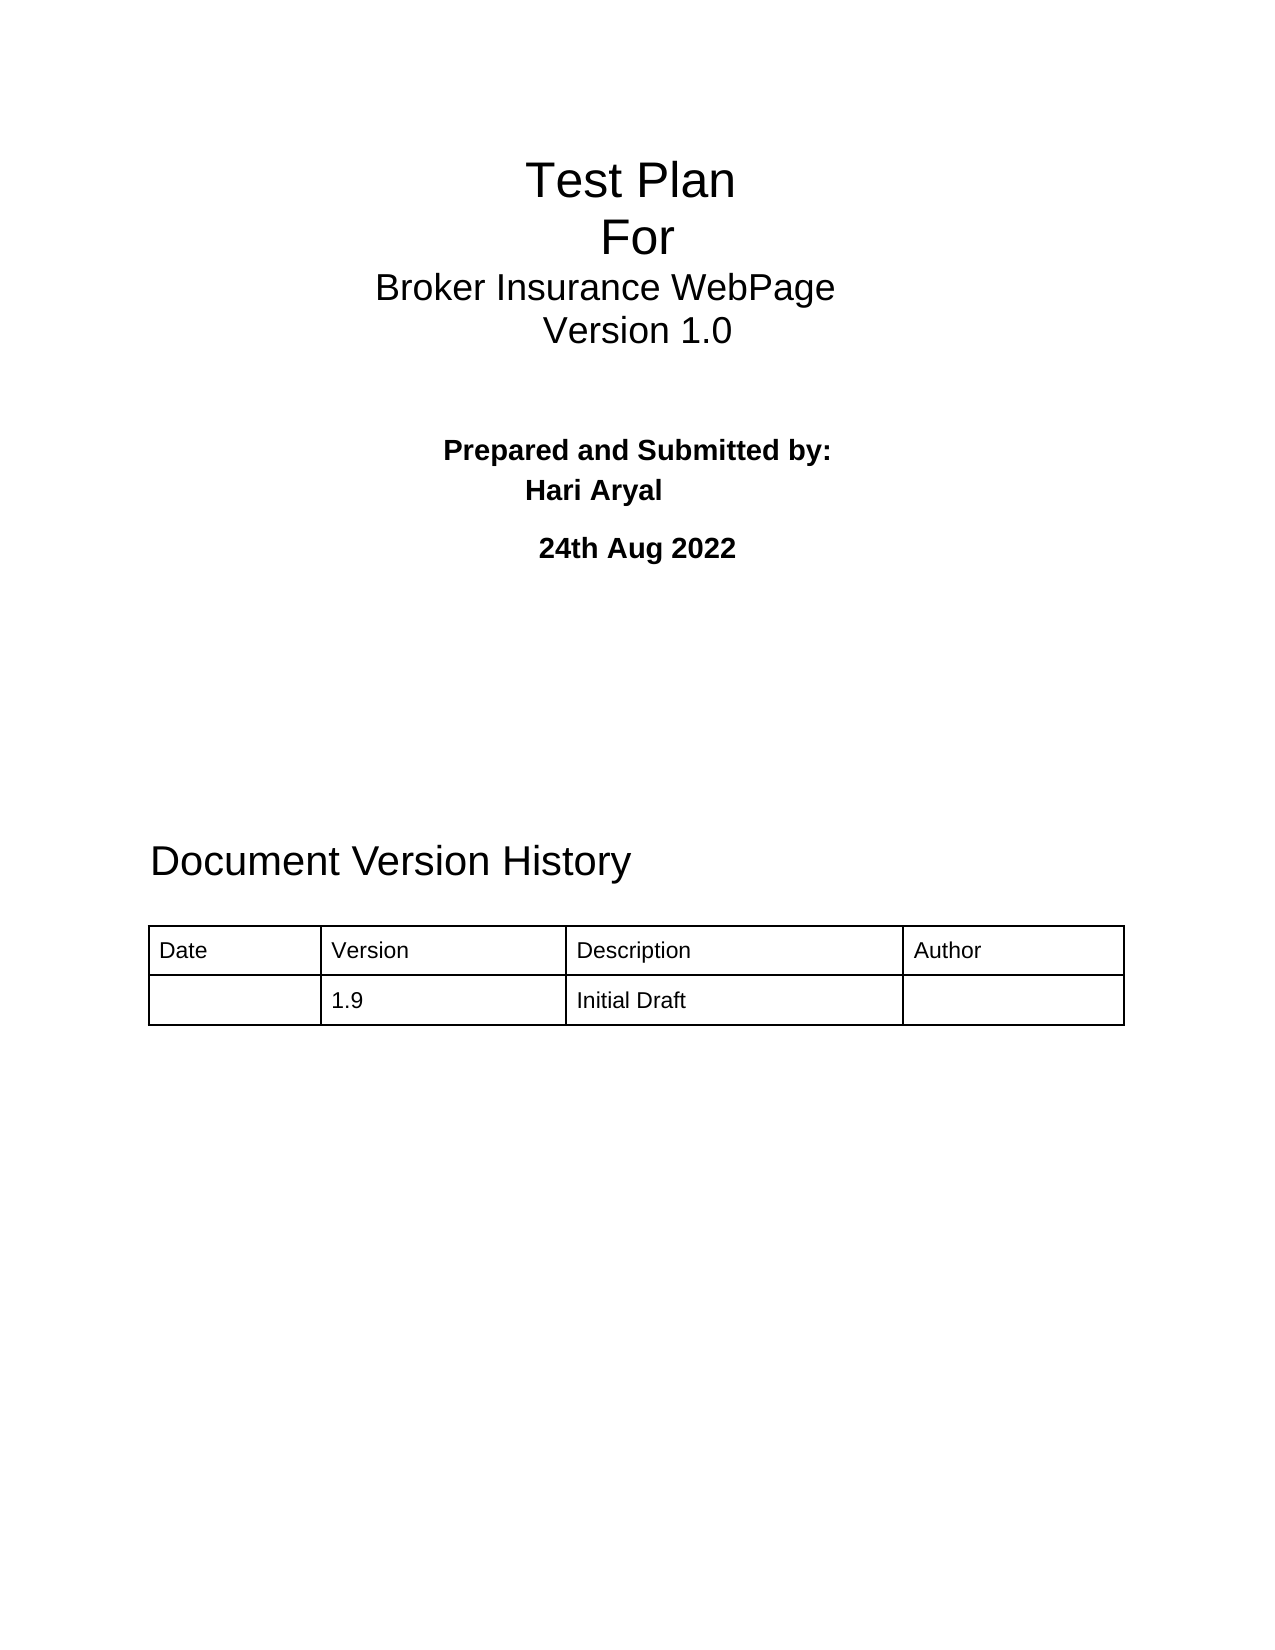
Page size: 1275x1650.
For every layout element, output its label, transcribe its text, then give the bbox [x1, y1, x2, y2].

table_cell [904, 976, 1123, 1023]
table_header Version [322, 927, 565, 974]
text Document Version History [150, 836, 1125, 884]
text Hari Aryal [450, 473, 1125, 506]
table_header Author [904, 927, 1123, 974]
table_cell 1.9 [322, 976, 565, 1023]
text Version 1.0 [150, 308, 1125, 351]
text Test Plan [150, 150, 1125, 207]
text For [150, 207, 1125, 265]
text 24th Aug 2022 [150, 531, 1125, 565]
table_header Description [567, 927, 902, 974]
text Prepared and Submitted by: [150, 433, 1125, 467]
text Broker Insurance WebPage [300, 265, 1125, 308]
table_cell [150, 976, 320, 1023]
table_cell Initial Draft [567, 976, 902, 1023]
table_header Date [150, 927, 320, 974]
